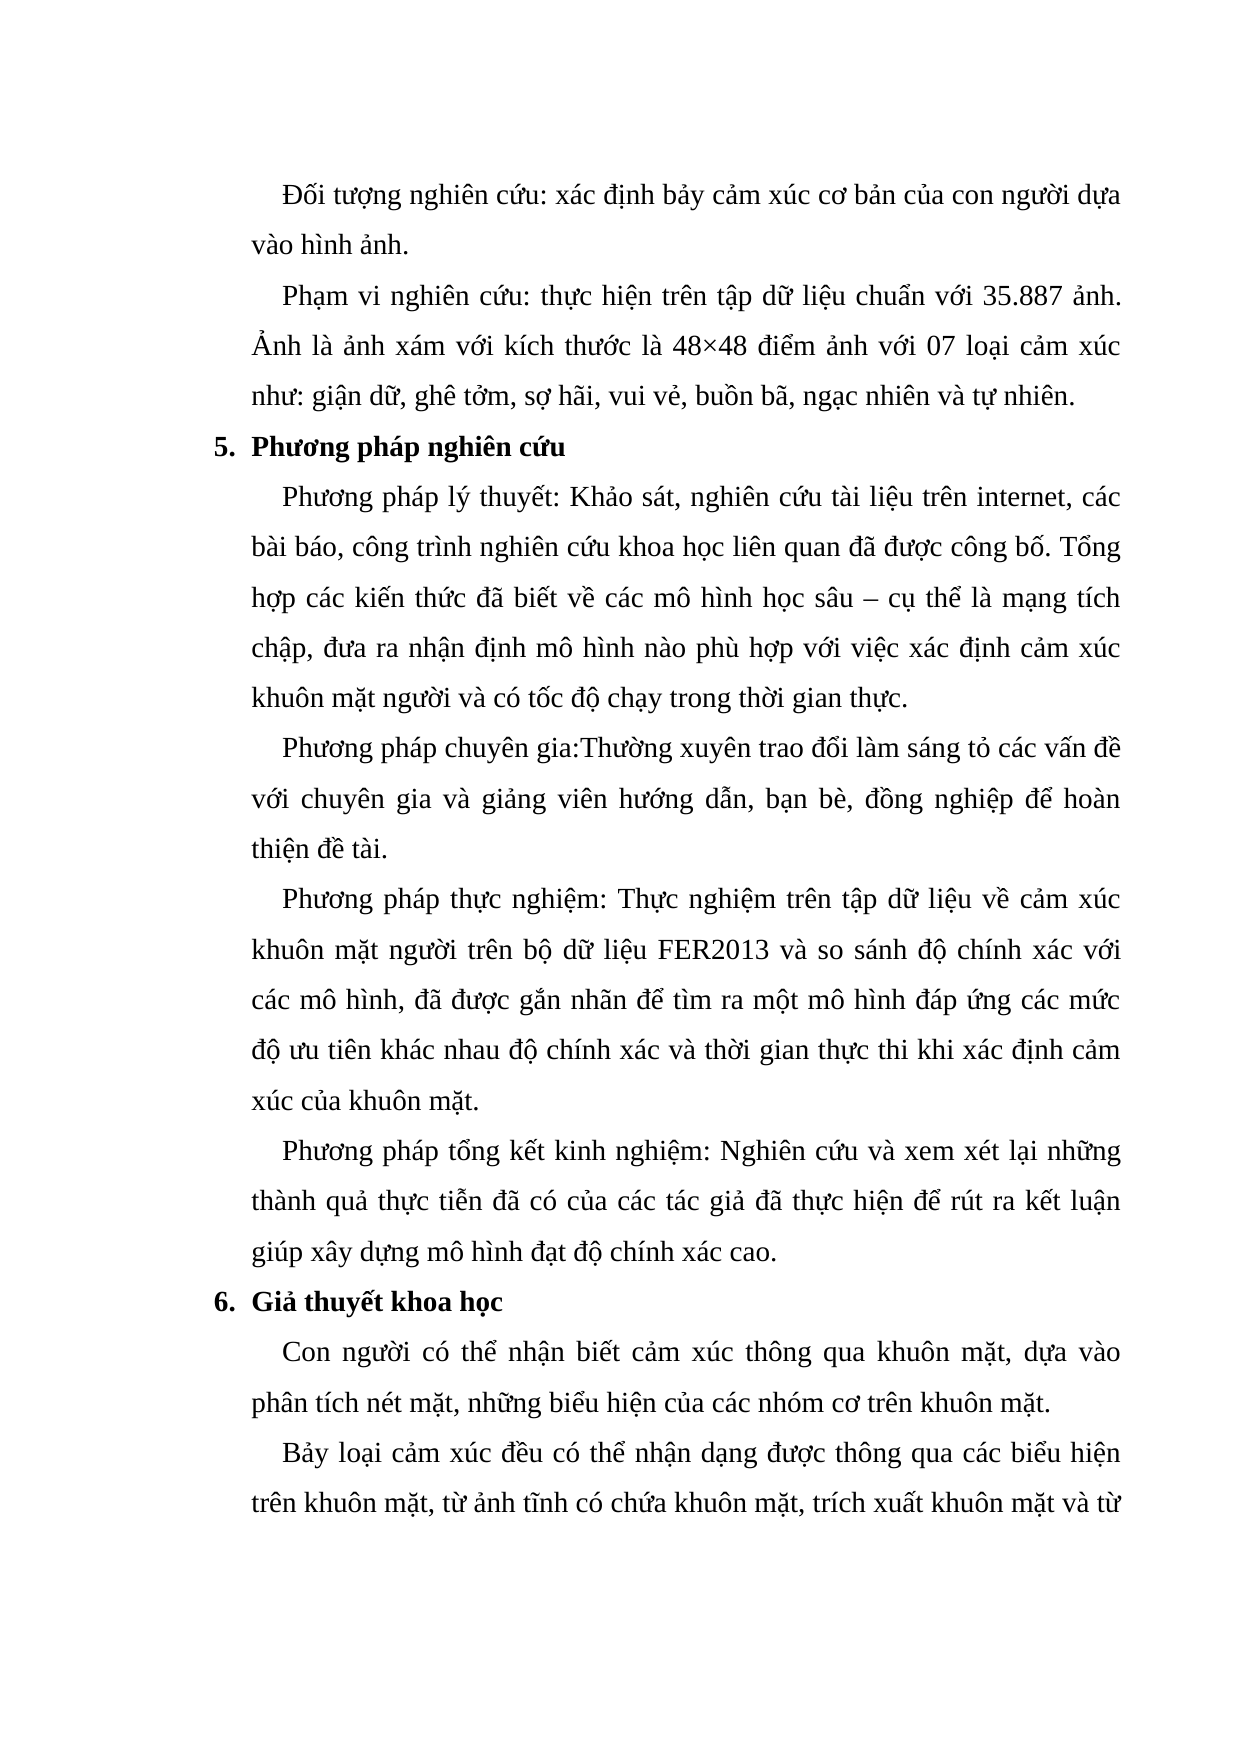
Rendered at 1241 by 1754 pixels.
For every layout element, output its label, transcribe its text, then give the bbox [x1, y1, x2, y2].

list Giả thuyết khoa học [214, 1284, 1122, 1318]
list Phương pháp lý thuyết: Khảo sát, nghiên cứu tài liệu trên internet, các bài báo, công trình nghiên cứu khoa học liên quan đã được công bố. Tổng hợp các kiến thức đã biết về các mô hình học sâu – cụ thể là mạng tích chập, đưa ra nhận định mô hình nào phù hợp với việc xác định cảm xúc khuôn mặt người và có tốc độ chạy trong thời gian thực. [251, 479, 1122, 714]
list Phương pháp thực nghiệm: Thực nghiệm trên tập dữ liệu về cảm xúc khuôn mặt người trên bộ dữ liệu FER2013 và so sánh độ chính xác với các mô hình, đã được gắn nhãn để tìm ra một mô hình đáp ứng các mức độ ưu tiên khác nhau độ chính xác và thời gian thực thi khi xác định cảm xúc của khuôn mặt. [251, 882, 1122, 1116]
list Phương pháp tổng kết kinh nghiệm: Nghiên cứu và xem xét lại những thành quả thực tiễn đã có của các tác giả đã thực hiện để rút ra kết luận giúp xây dựng mô hình đạt độ chính xác cao. [251, 1133, 1122, 1267]
list Phạm vi nghiên cứu: thực hiện trên tập dữ liệu chuẩn với 35.887 ảnh. Ảnh là ảnh xám với kích thước là 48×48 điểm ảnh với 07 loại cảm xúc như: giận dữ, ghê tởm, sợ hãi, vui vẻ, buồn bã, ngạc nhiên và tự nhiên. [251, 278, 1122, 412]
list Phương pháp chuyên gia:Thường xuyên trao đổi làm sáng tỏ các vấn đề với chuyên gia và giảng viên hướng dẫn, bạn bè, đồng nghiệp để hoàn thiện đề tài. [251, 731, 1122, 865]
list Con người có thể nhận biết cảm xúc thông qua khuôn mặt, dựa vào phân tích nét mặt, những biểu hiện của các nhóm cơ trên khuôn mặt. [251, 1334, 1122, 1418]
list Đối tượng nghiên cứu: xác định bảy cảm xúc cơ bản của con người dựa vào hình ảnh. [251, 177, 1122, 261]
list Phương pháp nghiên cứu [214, 429, 1122, 462]
